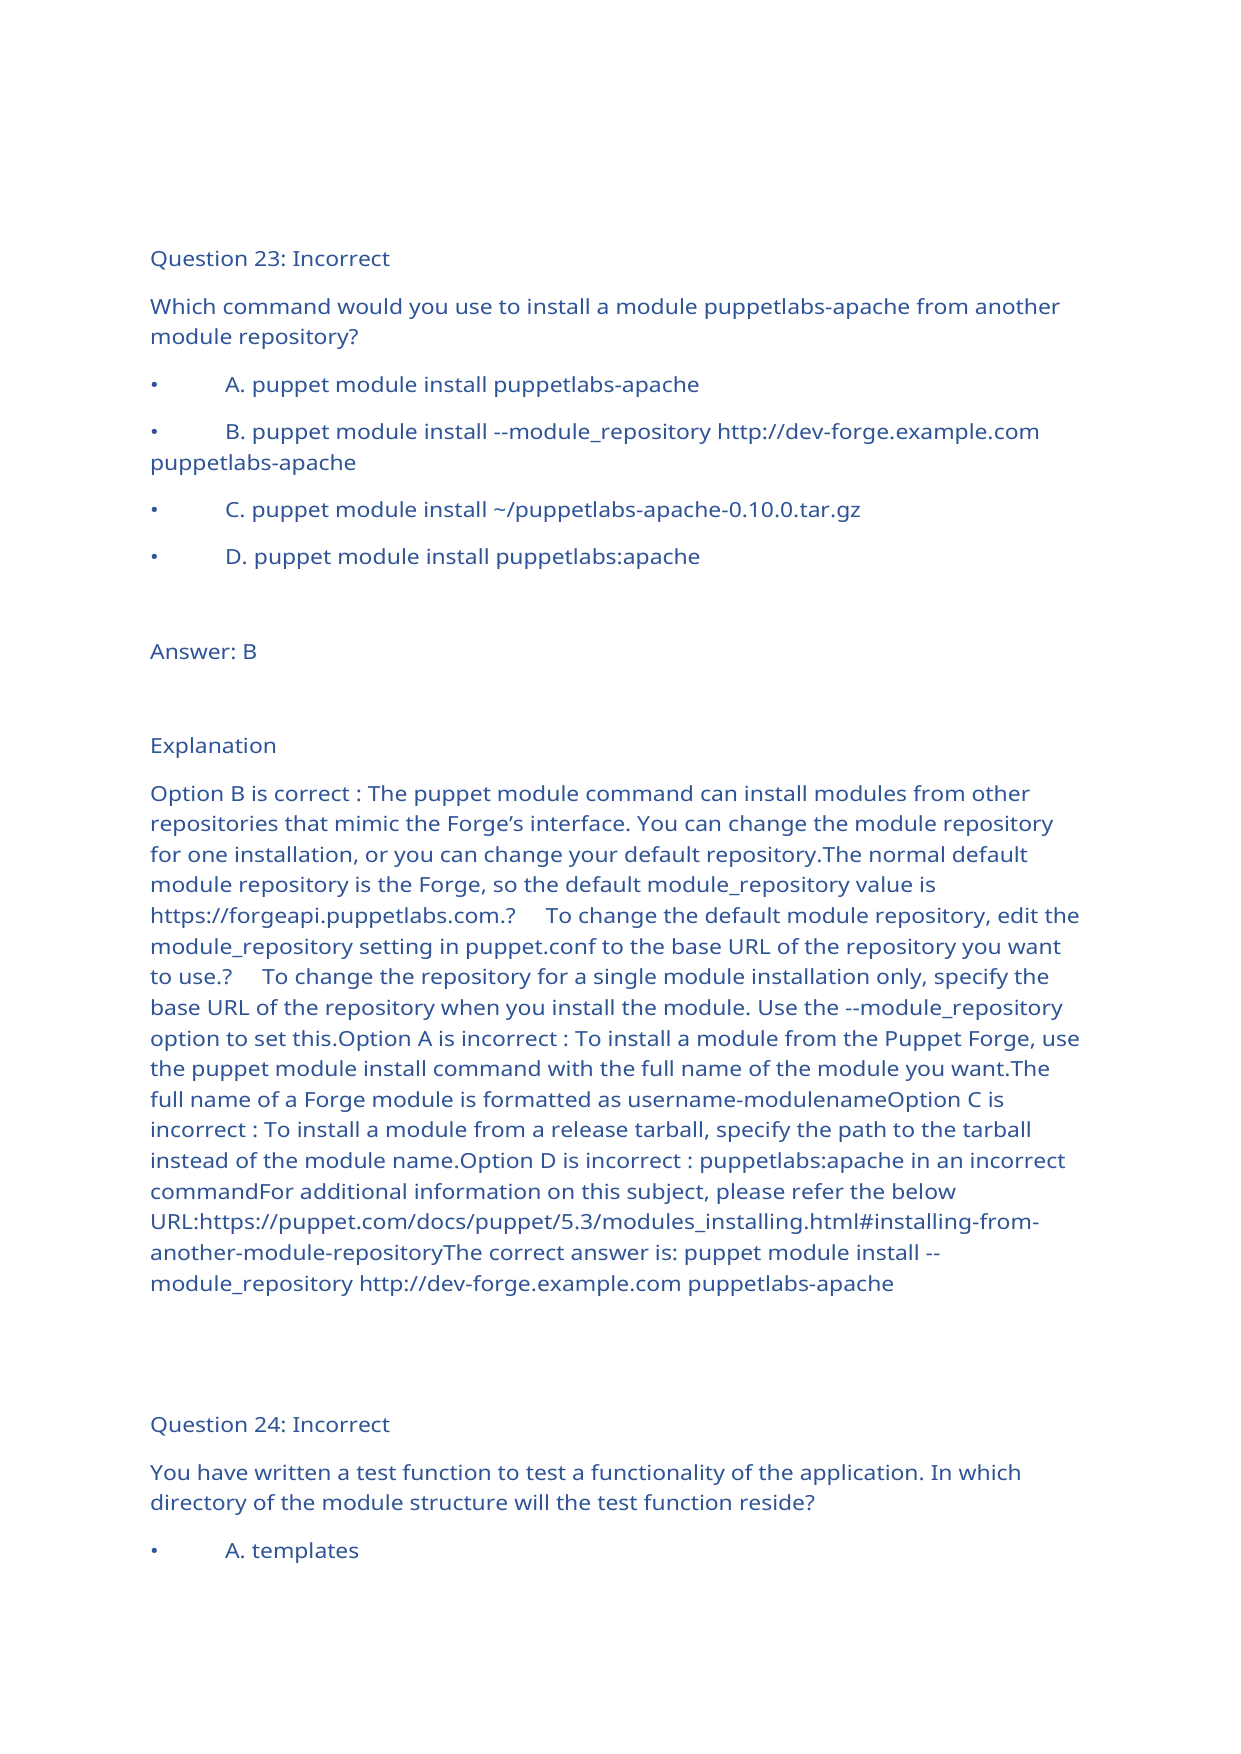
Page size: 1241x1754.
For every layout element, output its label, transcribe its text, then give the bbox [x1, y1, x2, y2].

text Question 23: Incorrect [150, 244, 1090, 273]
text Which command would you use to install a module puppetlabs-apache from another module repository? [150, 292, 1090, 351]
text Question 24: Incorrect [150, 1411, 1090, 1439]
text • B. puppet module install --module_repository http://dev-forge.example.com puppetlabs-apache [150, 417, 1090, 476]
text Answer: B [150, 637, 1090, 665]
text • C. puppet module install ~/puppetlabs-apache-0.10.0.tar.gz [150, 495, 1090, 523]
text • A. puppet module install puppetlabs-apache [150, 370, 1090, 398]
text • D. puppet module install puppetlabs:apache [150, 542, 1090, 571]
text • A. templates [150, 1536, 1090, 1564]
text Option B is correct : The puppet module command can install modules from other repositories that mimic the Forge’s interface. You can change the module repository for one installation, or you can change your default repository.The normal default module repository is the Forge, so the default module_repository value is https://forgeapi.puppetlabs.com.? To change the default module repository, edit the module_repository setting in puppet.conf to the base URL of the repository you want to use.? To change the repository for a single module installation only, specify the base URL of the repository when you install the module. Use the --module_repository option to set this.Option A is incorrect : To install a module from the Puppet Forge, use the puppet module install command with the full name of the module you want.The full name of a Forge module is formatted as username-modulenameOption C is incorrect : To install a module from a release tarball, specify the path to the tarball instead of the module name.Option D is incorrect : puppetlabs:apache in an incorrect commandFor additional information on this subject, please refer the below URL:https://puppet.com/docs/puppet/5.3/modules_installing.html#installing-from-another-module-repositoryThe correct answer is: puppet module install --module_repository http://dev-forge.example.com puppetlabs-apache [150, 779, 1090, 1297]
text Explanation [150, 731, 1090, 760]
text You have written a test function to test a functionality of the application. In which directory of the module structure will the test function reside? [150, 1458, 1090, 1517]
